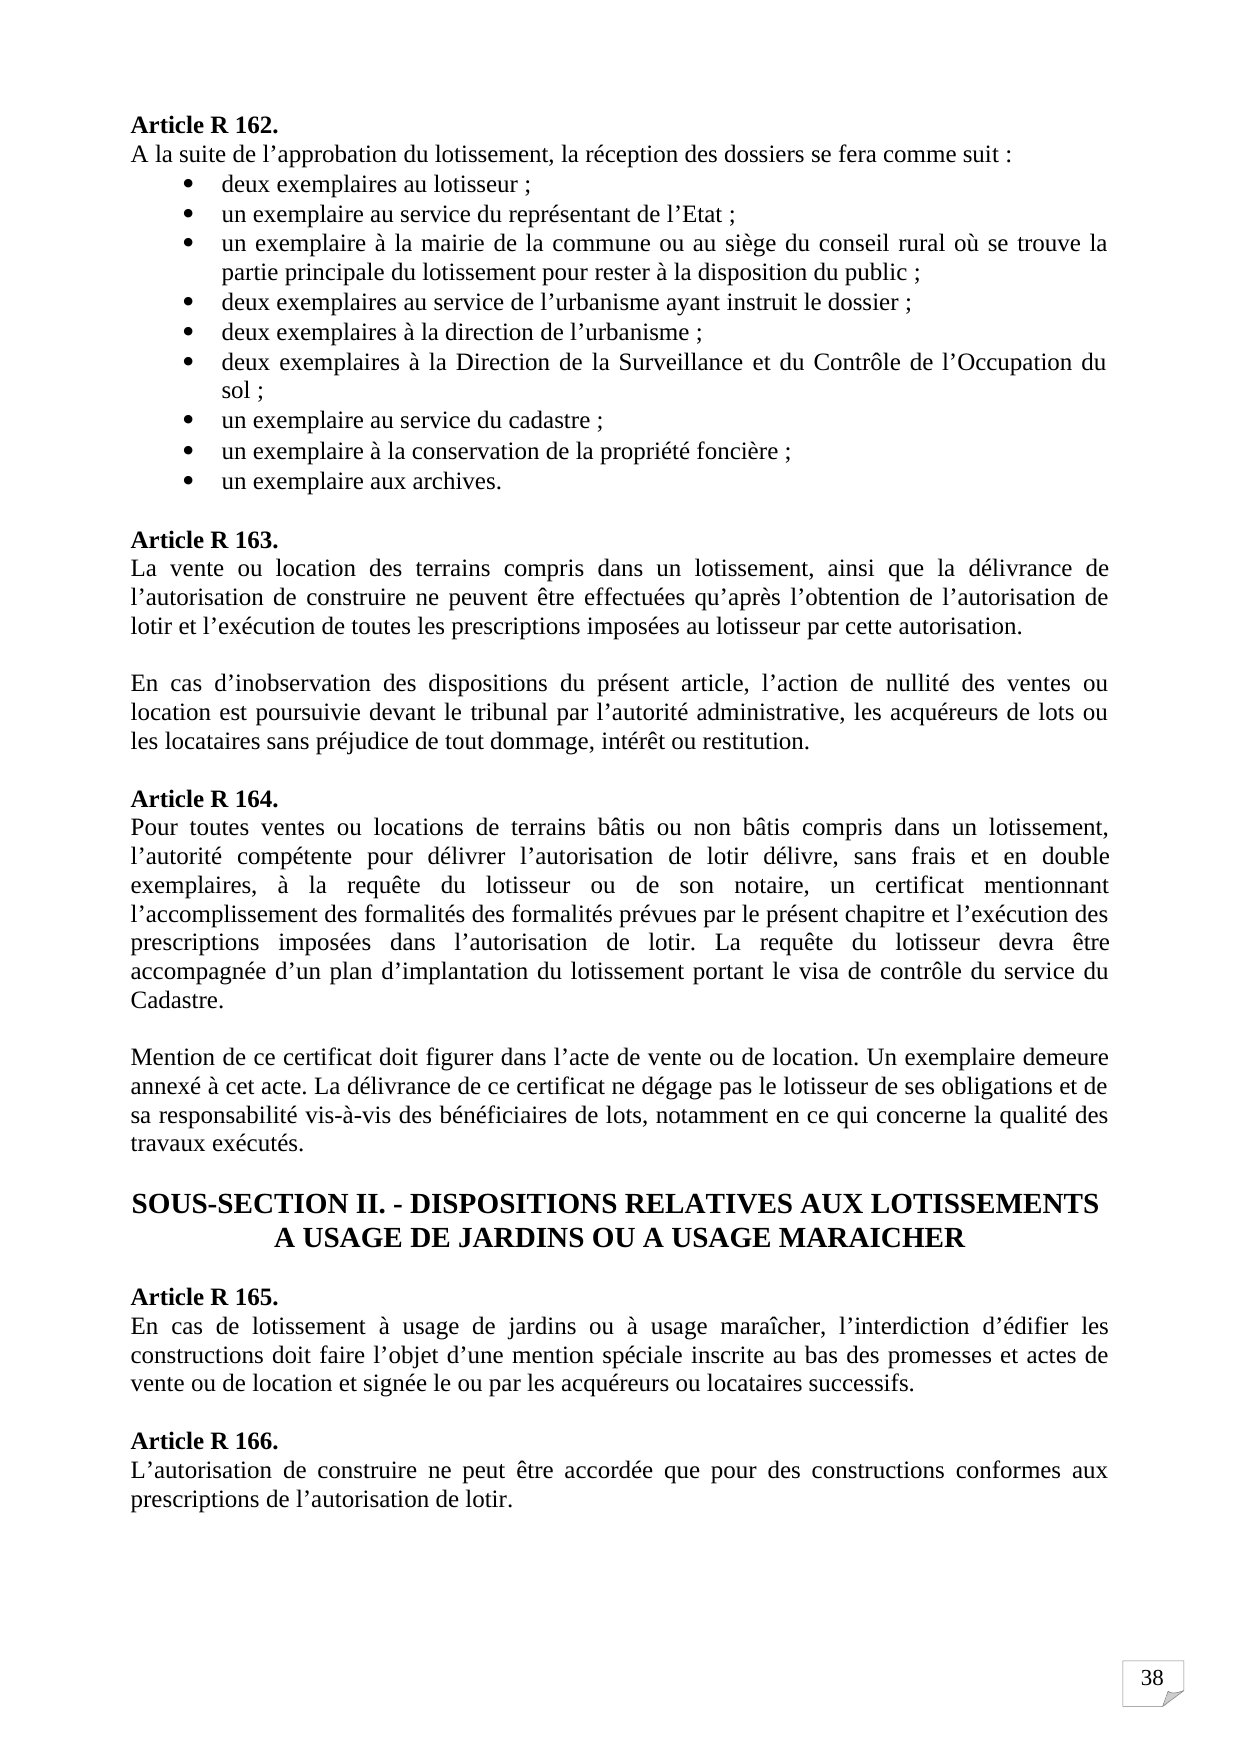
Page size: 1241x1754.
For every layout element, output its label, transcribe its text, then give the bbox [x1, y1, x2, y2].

text En cas de lotissement à usage de jardins ou à usage maraîcher, l’interdiction d’édifier les constructions doit faire l’objet d’une mention spéciale inscrite au bas des promesses et actes de vente ou de location et signée le ou par les acquéreurs ou locataires successifs. [130, 1311, 1110, 1397]
list deux exemplaires au service de l’urbanisme ayant instruit le dossier ; [184, 286, 1148, 316]
text L’autorisation de construire ne peut être accordée que pour des constructions conformes aux prescriptions de l’autorisation de lotir. [130, 1455, 1109, 1512]
text Article R 163. [130, 525, 1148, 553]
list un exemplaire au service du représentant de l’Etat ; [184, 198, 1148, 229]
text Article R 166. [130, 1426, 1148, 1455]
list deux exemplaires au lotisseur ; [184, 168, 1148, 198]
text Article R 164. [130, 784, 1148, 812]
text Pour toutes ventes ou locations de terrains bâtis ou non bâtis compris dans un lotissement, l’autorité compétente pour délivrer l’autorisation de lotir délivre, sans frais et en double exemplaires, à la requête du lotisseur ou de son notaire, un certificat mentionnant l’accomplissement des formalités des formalités prévues par le présent chapitre et l’exécution des prescriptions imposées dans l’autorisation de lotir. La requête du lotisseur devra être accompagnée d’un plan d’implantation du lotissement portant le visa de contrôle du service du Cadastre. [130, 812, 1110, 1014]
text Article R 165. [130, 1282, 1148, 1311]
list deux exemplaires à la Direction de la Surveillance et du Contrôle de l’Occupation du sol ; [184, 347, 1109, 404]
subtitle SOUS-SECTION II. - DISPOSITIONS RELATIVES AUX LOTISSEMENTS A USAGE DE JARDINS OU A USAGE MARAICHER [131, 1187, 1110, 1254]
text En cas d’inobservation des dispositions du présent article, l’action de nullité des ventes ou location est poursuivie devant le tribunal par l’autorité administrative, les acquéreurs de lots ou les locataires sans préjudice de tout dommage, intérêt ou restitution. [130, 668, 1109, 754]
text Article R 162. [130, 110, 1148, 139]
text A la suite de l’approbation du lotissement, la réception des dossiers se fera comme suit : [130, 139, 1148, 168]
picture [1165, 1693, 1178, 1703]
text La vente ou location des terrains compris dans un lotissement, ainsi que la délivrance de l’autorisation de construire ne peuvent être effectuées qu’après l’obtention de l’autorisation de lotir et l’exécution de toutes les prescriptions imposées au lotisseur par cette autorisation. [130, 553, 1110, 640]
list un exemplaire au service du cadastre ; [184, 404, 1148, 435]
list un exemplaire à la mairie de la commune ou au siège du conseil rural où se trouve la partie principale du lotissement pour rester à la disposition du public ; [184, 229, 1110, 286]
list un exemplaire aux archives. [184, 465, 1148, 496]
list un exemplaire à la conservation de la propriété foncière ; [184, 435, 1148, 465]
text Mention de ce certificat doit figurer dans l’acte de vente ou de location. Un exemplaire demeure annexé à cet acte. La délivrance de ce certificat ne dégage pas le lotisseur de ses obligations et de sa responsabilité vis-à-vis des bénéficiaires de lots, notamment en ce qui concerne la qualité des travaux exécutés. [130, 1042, 1110, 1157]
list deux exemplaires à la direction de l’urbanisme ; [184, 316, 1148, 347]
picture [1162, 1690, 1181, 1704]
picture [1164, 1692, 1184, 1707]
